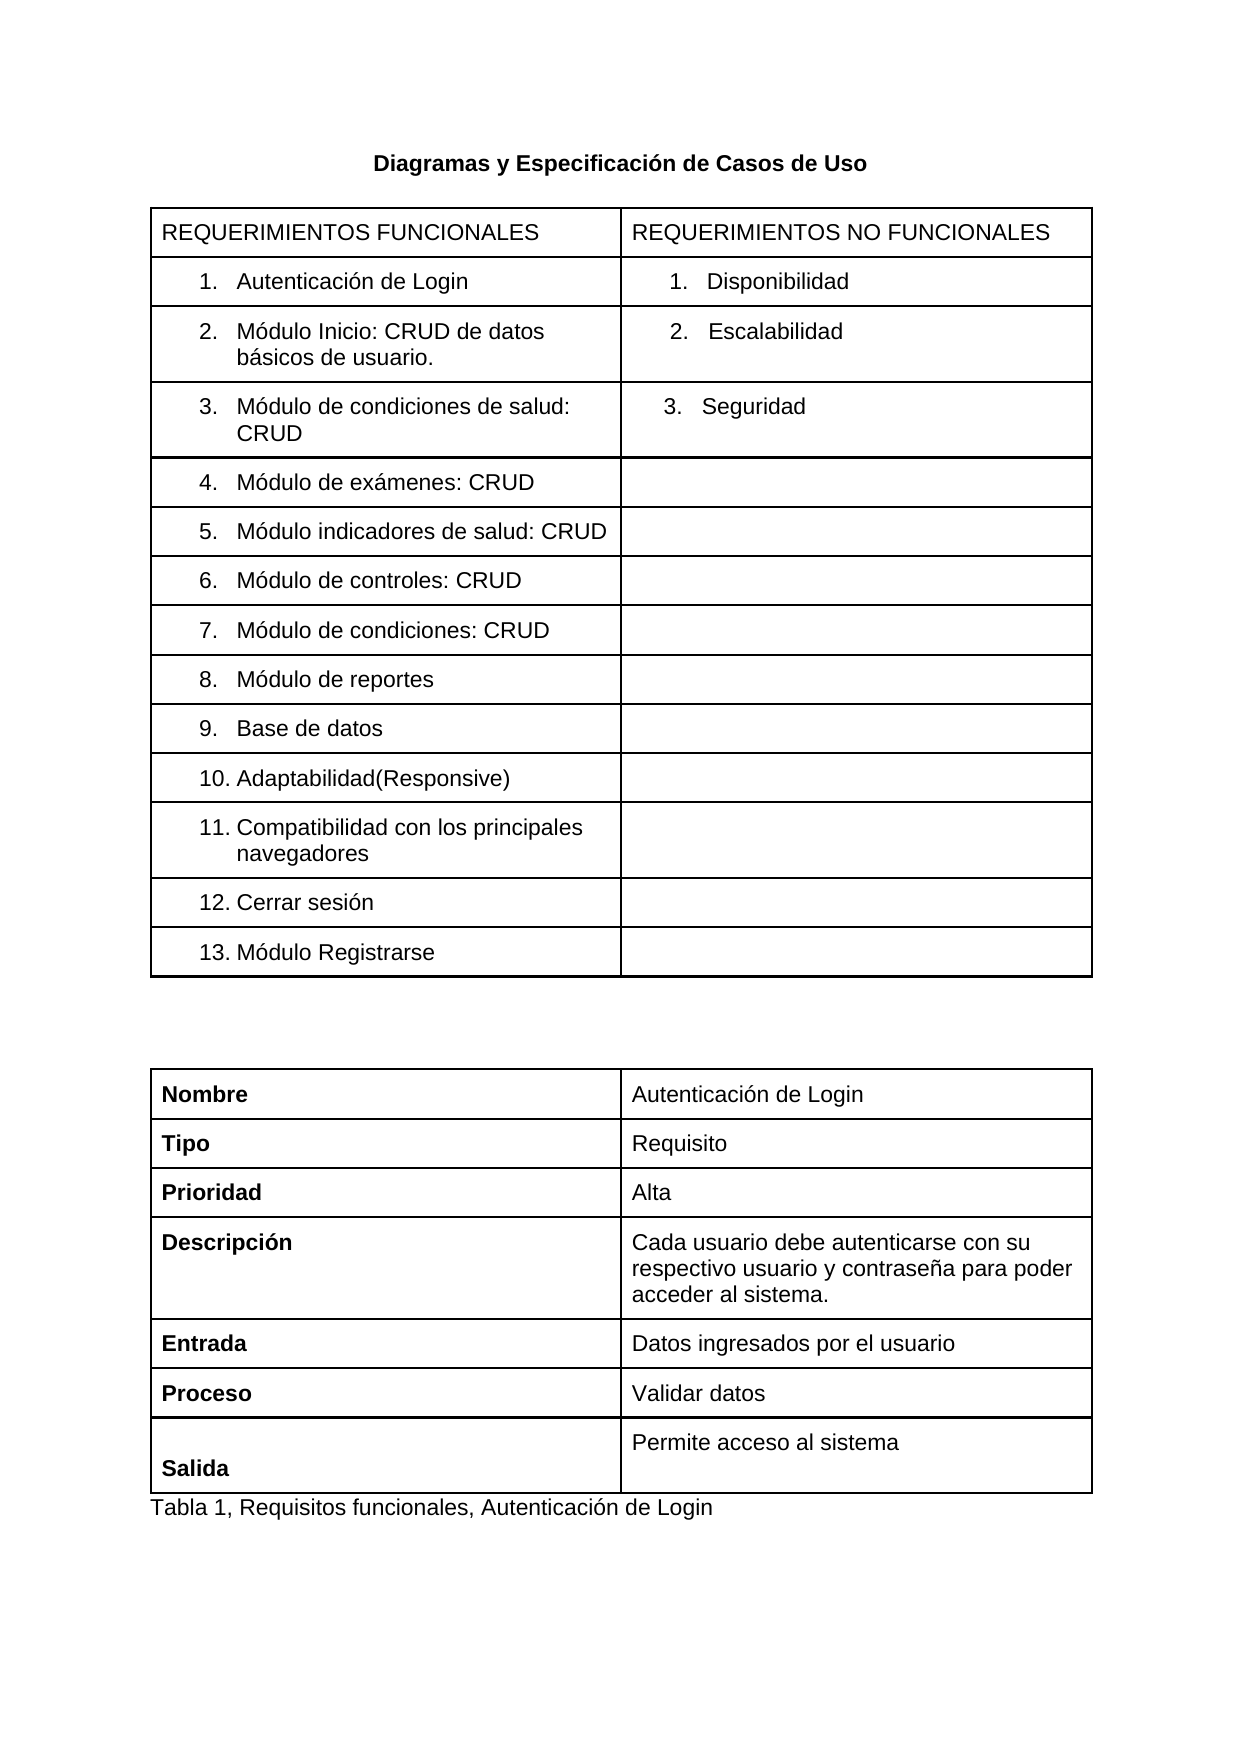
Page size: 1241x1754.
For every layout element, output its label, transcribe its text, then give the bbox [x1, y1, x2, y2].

table_cell Requisito [622, 1120, 1091, 1167]
table_cell Módulo de condiciones: CRUD [152, 606, 620, 653]
table_cell Descripción [152, 1218, 620, 1318]
table_cell Módulo indicadores de salud: CRUD [152, 508, 620, 555]
table_cell Datos ingresados por el usuario [622, 1320, 1091, 1367]
table_cell Módulo de controles: CRUD [152, 557, 620, 604]
table_cell [622, 705, 1091, 752]
table_cell Módulo de reportes [152, 656, 620, 703]
table_cell Cada usuario debe autenticarse con su respectivo usuario y contraseña para poder acceder al sistema. [622, 1218, 1091, 1318]
table_cell Validar datos [622, 1369, 1091, 1416]
table_cell Módulo de exámenes: CRUD [152, 459, 620, 506]
table_cell [622, 803, 1091, 877]
table_cell [622, 606, 1091, 653]
table_header REQUERIMIENTOS FUNCIONALES [152, 209, 620, 256]
table_cell [622, 459, 1091, 506]
table_cell [622, 508, 1091, 555]
table_cell Cerrar sesión [152, 879, 620, 926]
table_cell Entrada [152, 1320, 620, 1367]
table_cell Autenticación de Login [152, 258, 620, 305]
table_cell Módulo Inicio: CRUD de datos básicos de usuario. [152, 307, 620, 381]
table_cell 2. Escalabilidad [622, 307, 1091, 381]
table_cell [622, 656, 1091, 703]
table_cell Salida [152, 1419, 620, 1492]
table_cell Módulo Registrarse [152, 928, 620, 975]
table_cell [622, 879, 1091, 926]
table_cell [622, 754, 1091, 801]
table_cell Permite acceso al sistema [622, 1419, 1091, 1492]
table_header Nombre [152, 1070, 620, 1117]
table_cell 3. Seguridad [622, 383, 1091, 456]
table_cell Tipo [152, 1120, 620, 1167]
subtitle Diagramas y Especificación de Casos de Uso [150, 150, 1090, 176]
table_cell Proceso [152, 1369, 620, 1416]
table_header REQUERIMIENTOS NO FUNCIONALES [622, 209, 1091, 256]
table_cell [622, 928, 1091, 975]
text Tabla 1, Requisitos funcionales, Autenticación de Login [150, 1494, 1090, 1521]
table_cell Disponibilidad [622, 258, 1091, 305]
table_cell Módulo de condiciones de salud: CRUD [152, 383, 620, 456]
table_header Autenticación de Login [622, 1070, 1091, 1117]
table_cell Compatibilidad con los principales navegadores [152, 803, 620, 877]
table_cell Alta [622, 1169, 1091, 1216]
table_cell [622, 557, 1091, 604]
table_cell Prioridad [152, 1169, 620, 1216]
table_cell Base de datos [152, 705, 620, 752]
table_cell Adaptabilidad(Responsive) [152, 754, 620, 801]
